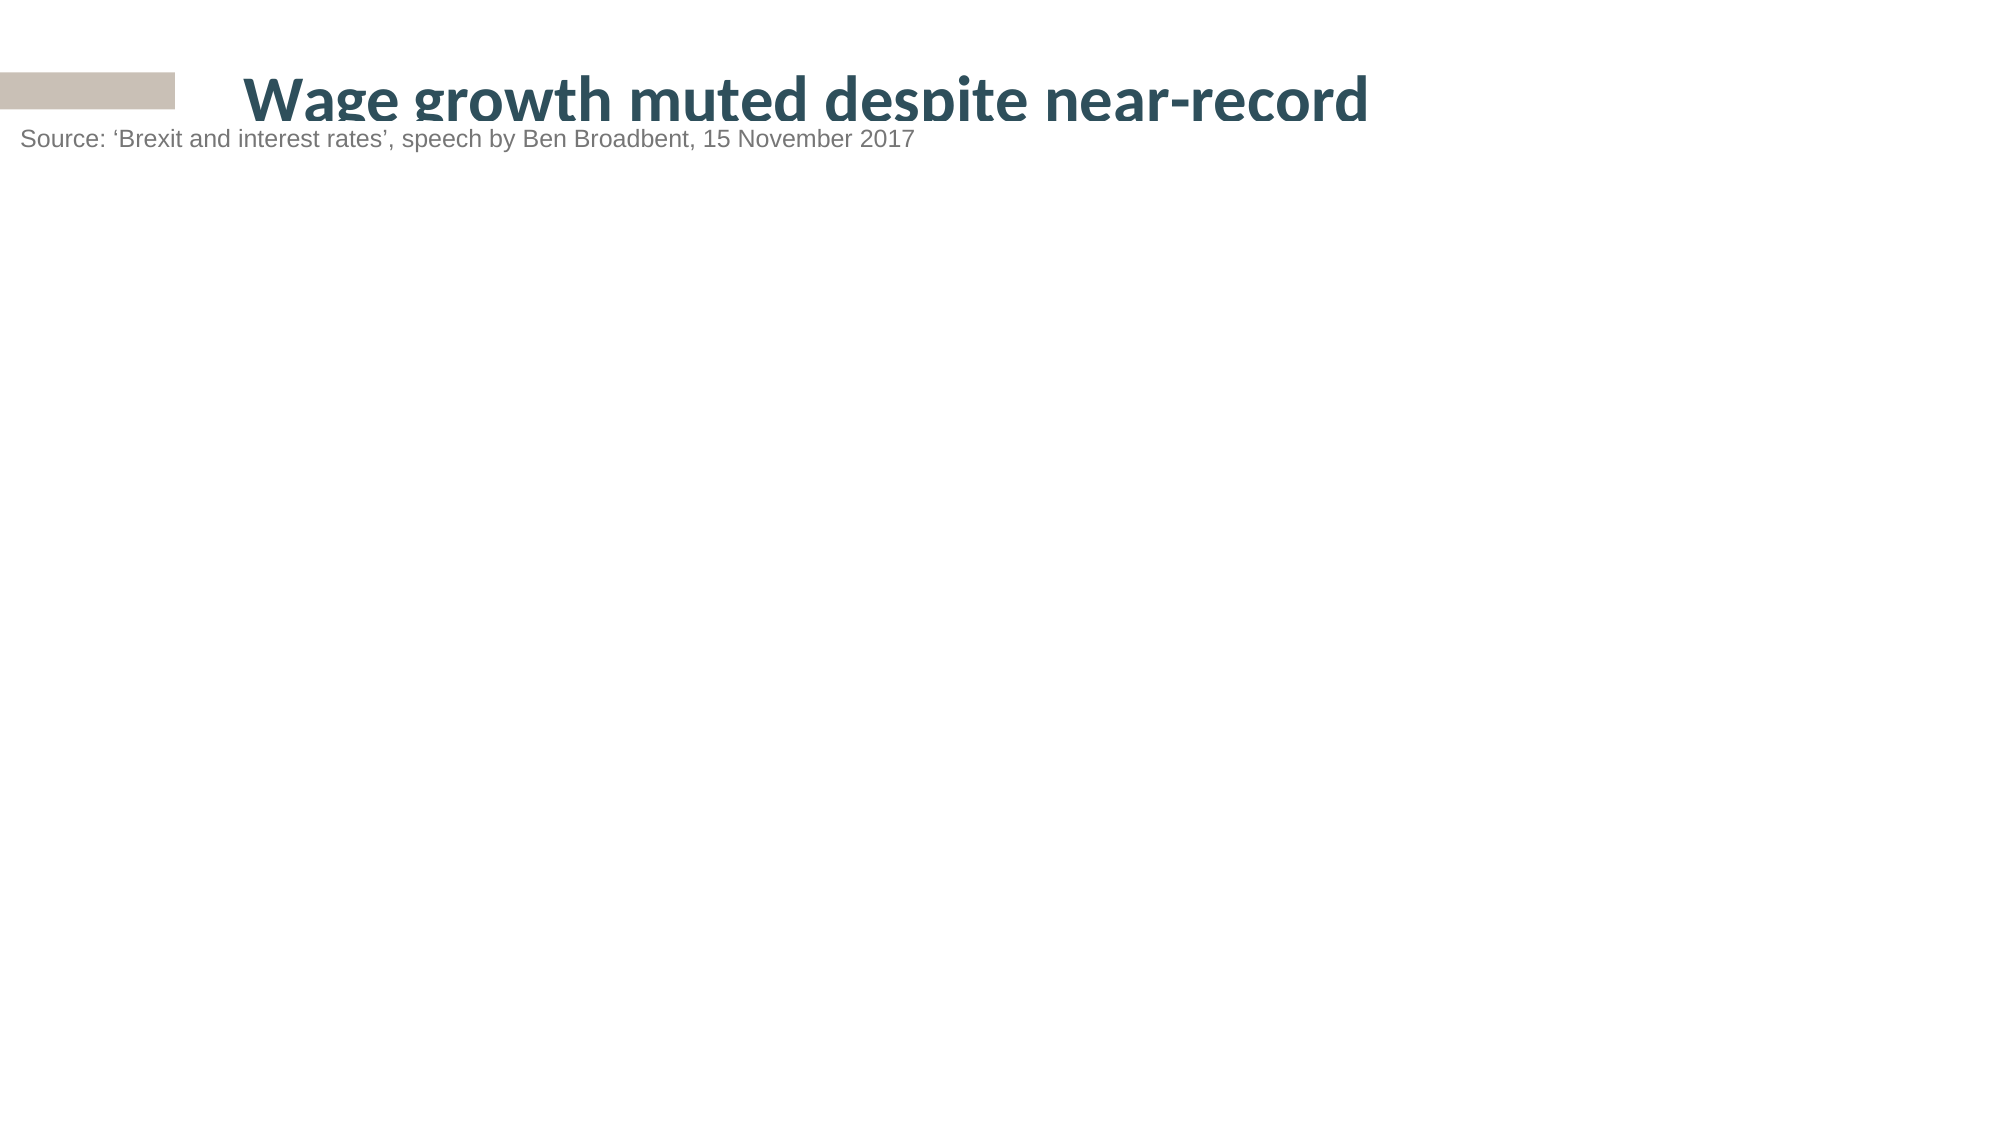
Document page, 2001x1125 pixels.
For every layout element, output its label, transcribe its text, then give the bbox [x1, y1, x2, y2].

text Source: ‘Brexit and interest rates’, speech by Ben Broadbent, 15 November 2017 [20, 125, 1992, 153]
